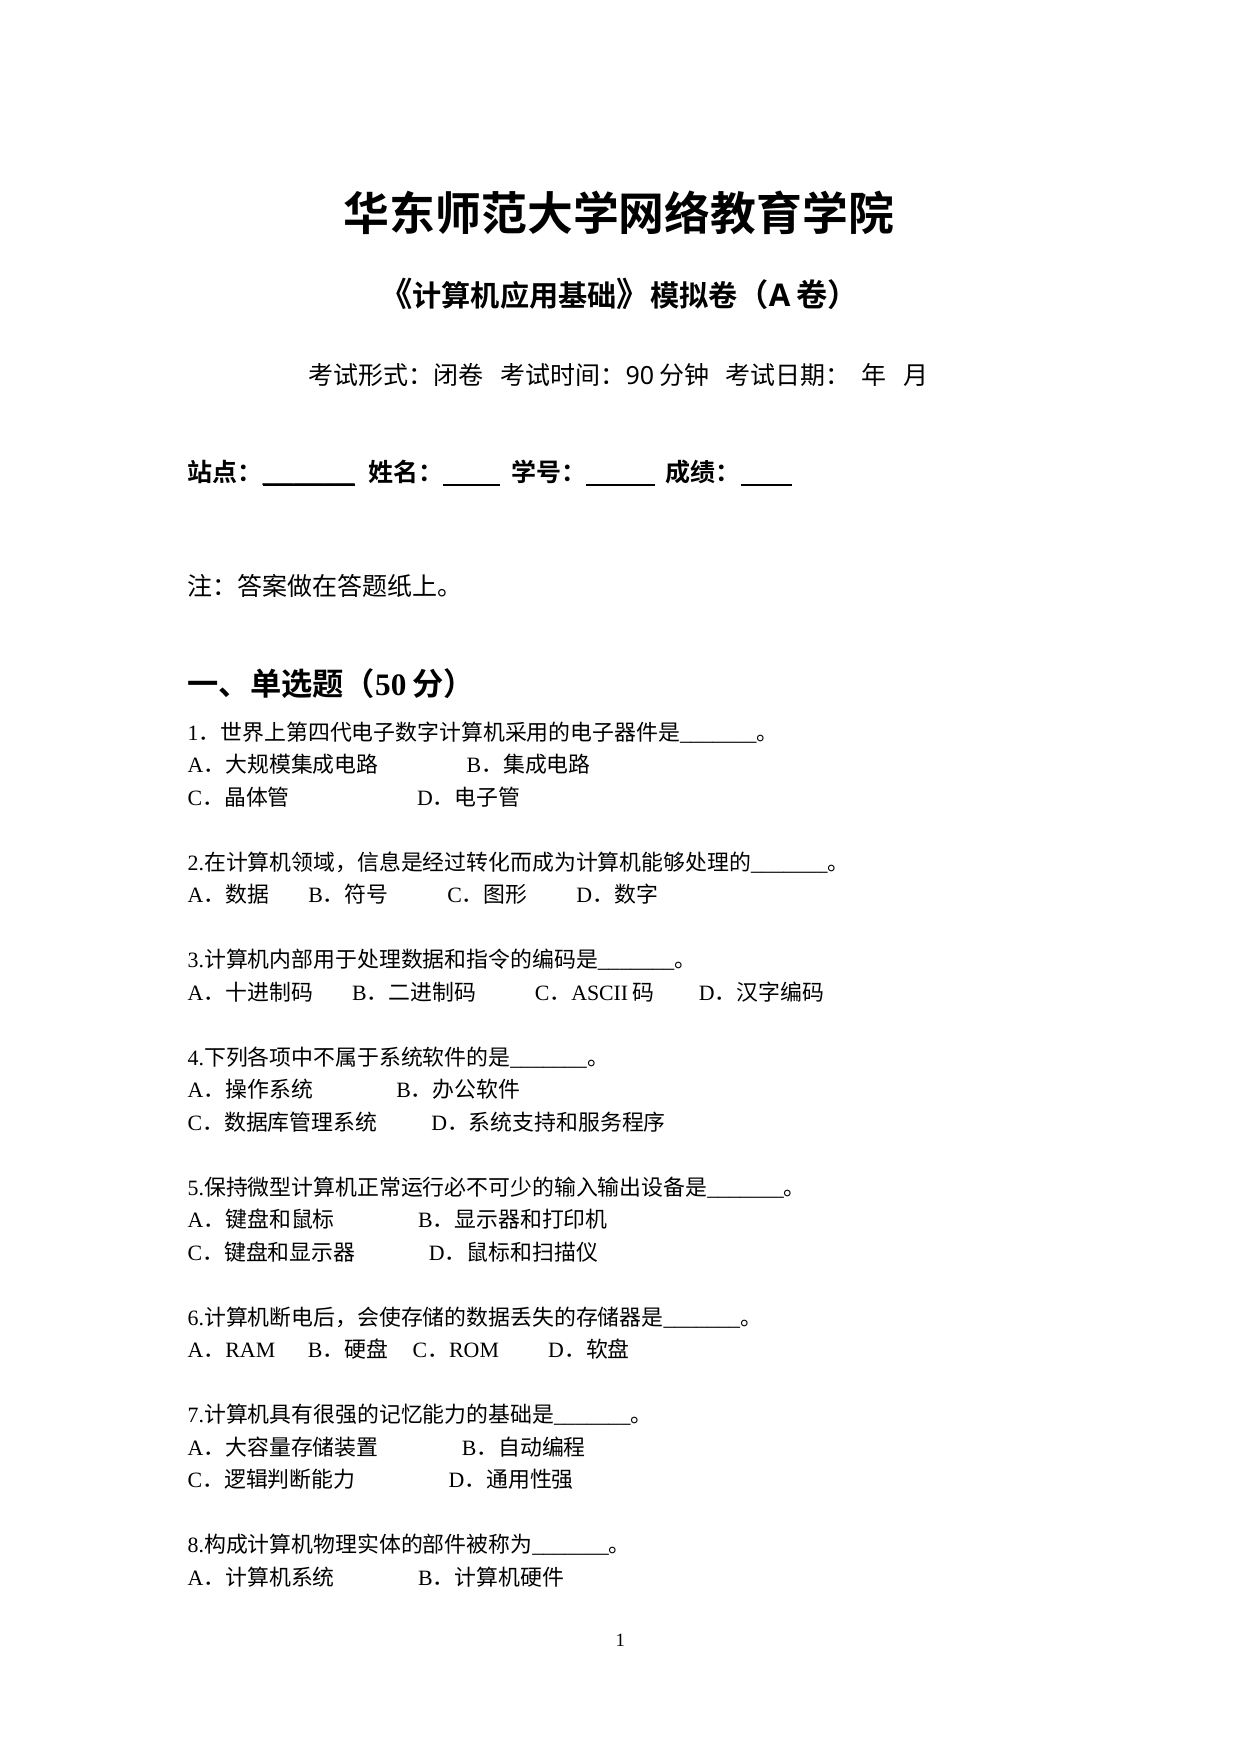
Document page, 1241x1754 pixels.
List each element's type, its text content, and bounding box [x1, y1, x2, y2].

text A．十进制码 B．二进制码 C．ASCII码 D．汉字编码 [187, 974, 1053, 1007]
text 华东师范大学网络教育学院 [187, 162, 1050, 259]
text A．键盘和鼠标 B．显示器和打印机 [187, 1202, 1053, 1234]
text A．数据 B．符号 C．图形 D．数字 [187, 877, 1053, 909]
text A．大规模集成电路 B．集成电路 [187, 747, 1053, 779]
text 《计算机应用基础》模拟卷（A卷） [187, 259, 1050, 324]
text 考试形式：闭卷 考试时间：90分钟 考试日期： 年 月 [187, 341, 1050, 406]
text 5.保持微型计算机正常运行必不可少的输入输出设备是_______。 [187, 1169, 1053, 1202]
text 一、单选题（50分） [187, 649, 1053, 714]
text C．键盘和显示器 D．鼠标和扫描仪 [187, 1234, 1053, 1267]
text A．计算机系统 B．计算机硬件 [187, 1559, 1053, 1592]
text C．数据库管理系统 D．系统支持和服务程序 [187, 1104, 1053, 1137]
text A．大容量存储装置 B．自动编程 [187, 1429, 1053, 1462]
text 8.构成计算机物理实体的部件被称为_______。 [187, 1527, 1053, 1559]
text A．RAM B．硬盘 C．ROM D．软盘 [187, 1332, 1053, 1364]
text 7.计算机具有很强的记忆能力的基础是_______。 [187, 1397, 1053, 1429]
text 6.计算机断电后，会使存储的数据丢失的存储器是_______。 [187, 1299, 1053, 1332]
text 站点：_________ 姓名： 学号： 成绩： [187, 438, 1053, 503]
text C．逻辑判断能力 D．通用性强 [187, 1462, 1053, 1494]
text 注：答案做在答题纸上。 [187, 552, 1053, 617]
text A．操作系统 B．办公软件 [187, 1072, 1053, 1104]
text C．晶体管 D．电子管 [187, 779, 1053, 812]
text 4.下列各项中不属于系统软件的是_______。 [187, 1039, 1053, 1072]
text 1．世界上第四代电子数字计算机采用的电子器件是_______。 [187, 714, 1053, 747]
text 2.在计算机领域，信息是经过转化而成为计算机能够处理的_______。 [187, 844, 1053, 877]
text 3.计算机内部用于处理数据和指令的编码是_______。 [187, 942, 1053, 974]
